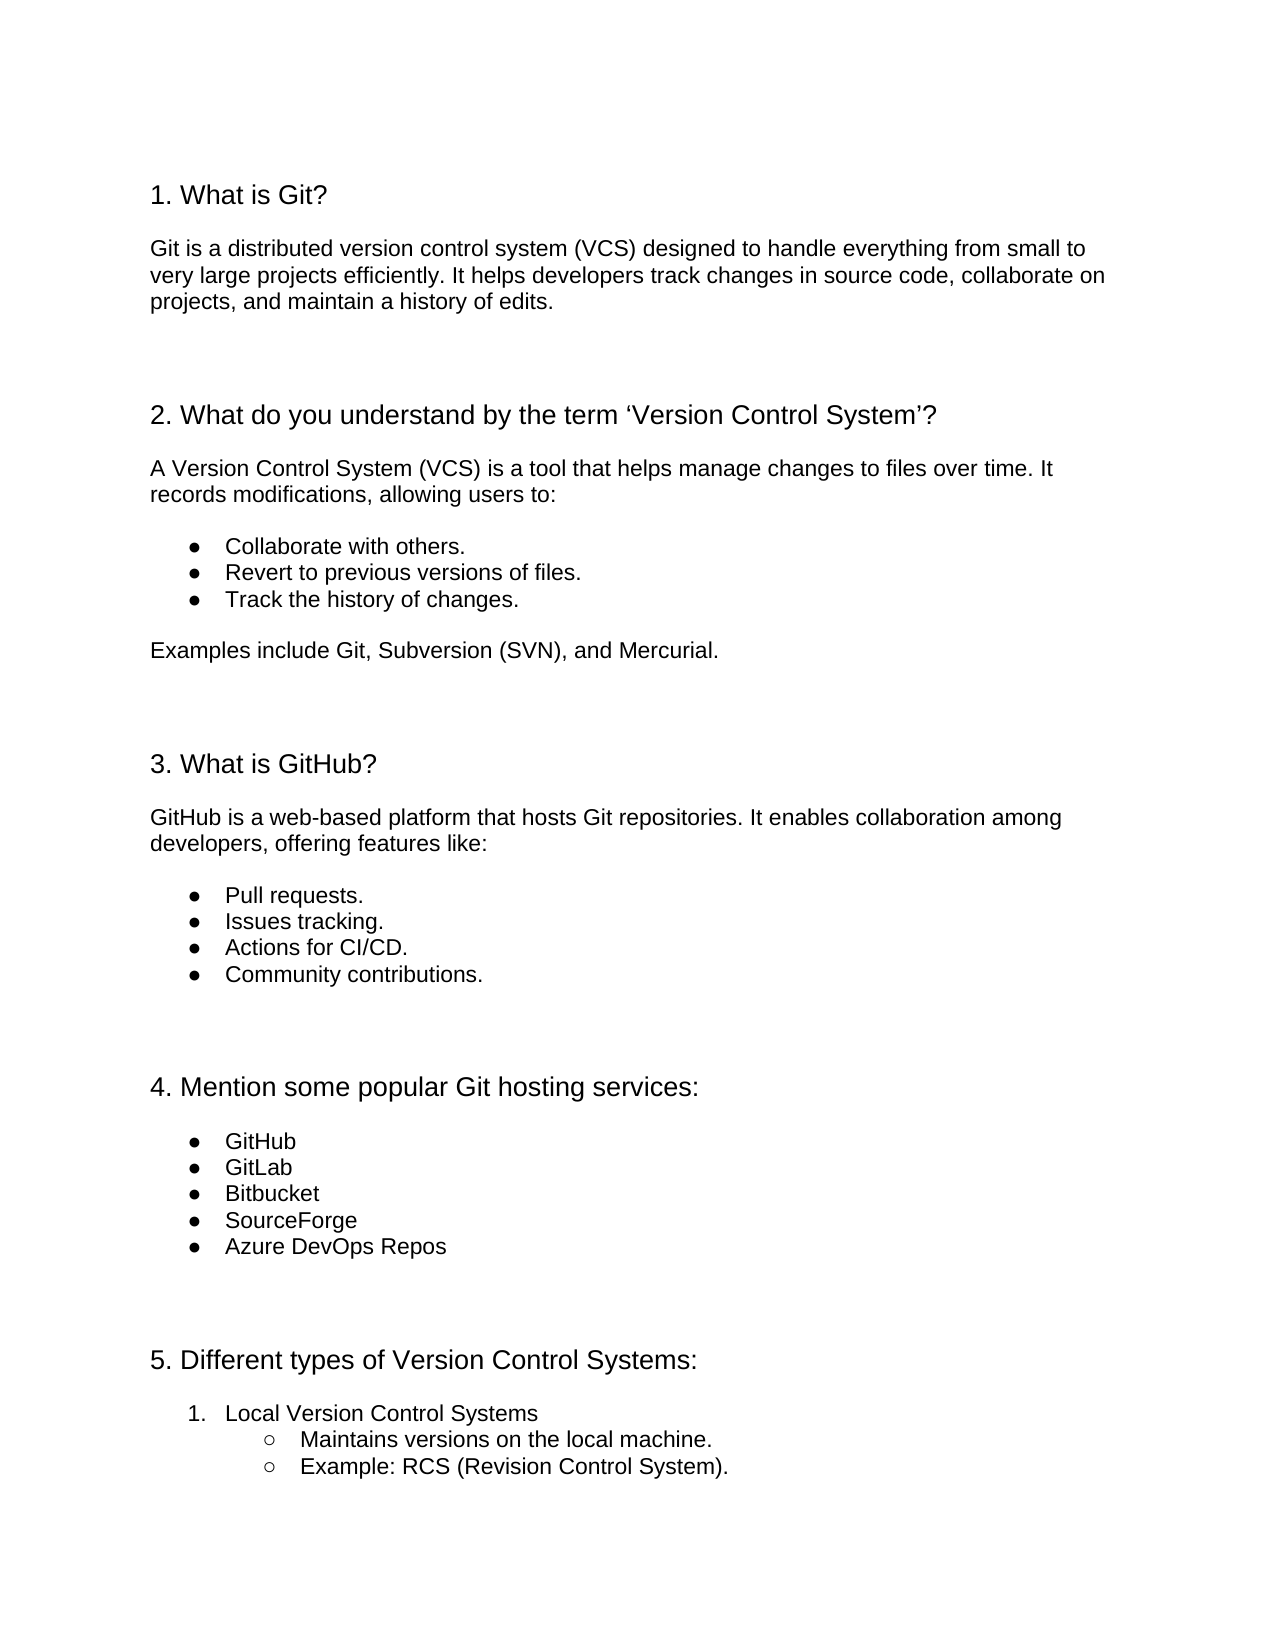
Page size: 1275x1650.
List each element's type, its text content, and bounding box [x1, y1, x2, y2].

list Track the history of changes. [187, 586, 1125, 612]
text Git is a distributed version control system (VCS) designed to handle everything from small to very large projects efficiently. It helps developers track changes in source code, collaborate on projects, and maintain a history of edits. [150, 235, 1125, 314]
list Collaborate with others. [187, 533, 1125, 559]
list Issues tracking. [187, 908, 1125, 934]
subtitle 1. What is Git? [150, 179, 1125, 210]
text GitHub is a web-based platform that hosts Git repositories. It enables collaboration among developers, offering features like: [150, 804, 1125, 857]
subtitle 5. Different types of Version Control Systems: [150, 1344, 1125, 1375]
subtitle 2. What do you understand by the term ‘Version Control System’? [150, 399, 1125, 430]
list Actions for CI/CD. [187, 934, 1125, 961]
list Bitbucket [187, 1180, 1125, 1207]
list GitHub [187, 1128, 1125, 1154]
list Revert to previous versions of files. [187, 559, 1125, 586]
text A Version Control System (VCS) is a tool that helps manage changes to files over time. It records modifications, allowing users to: [150, 455, 1125, 508]
list Azure DevOps Repos [187, 1233, 1125, 1259]
list SourceForge [187, 1207, 1125, 1233]
subtitle 4. Mention some popular Git hosting services: [150, 1071, 1125, 1103]
subtitle 3. What is GitHub? [150, 748, 1125, 779]
text Examples include Git, Subversion (SVN), and Mercurial. [150, 637, 1125, 663]
list Maintains versions on the local machine. [262, 1426, 1125, 1453]
list Community contributions. [187, 961, 1125, 987]
list Example: RCS (Revision Control System). [262, 1453, 1125, 1479]
list GitLab [187, 1154, 1125, 1180]
list Pull requests. [187, 882, 1125, 908]
list Local Version Control Systems [187, 1400, 1125, 1426]
